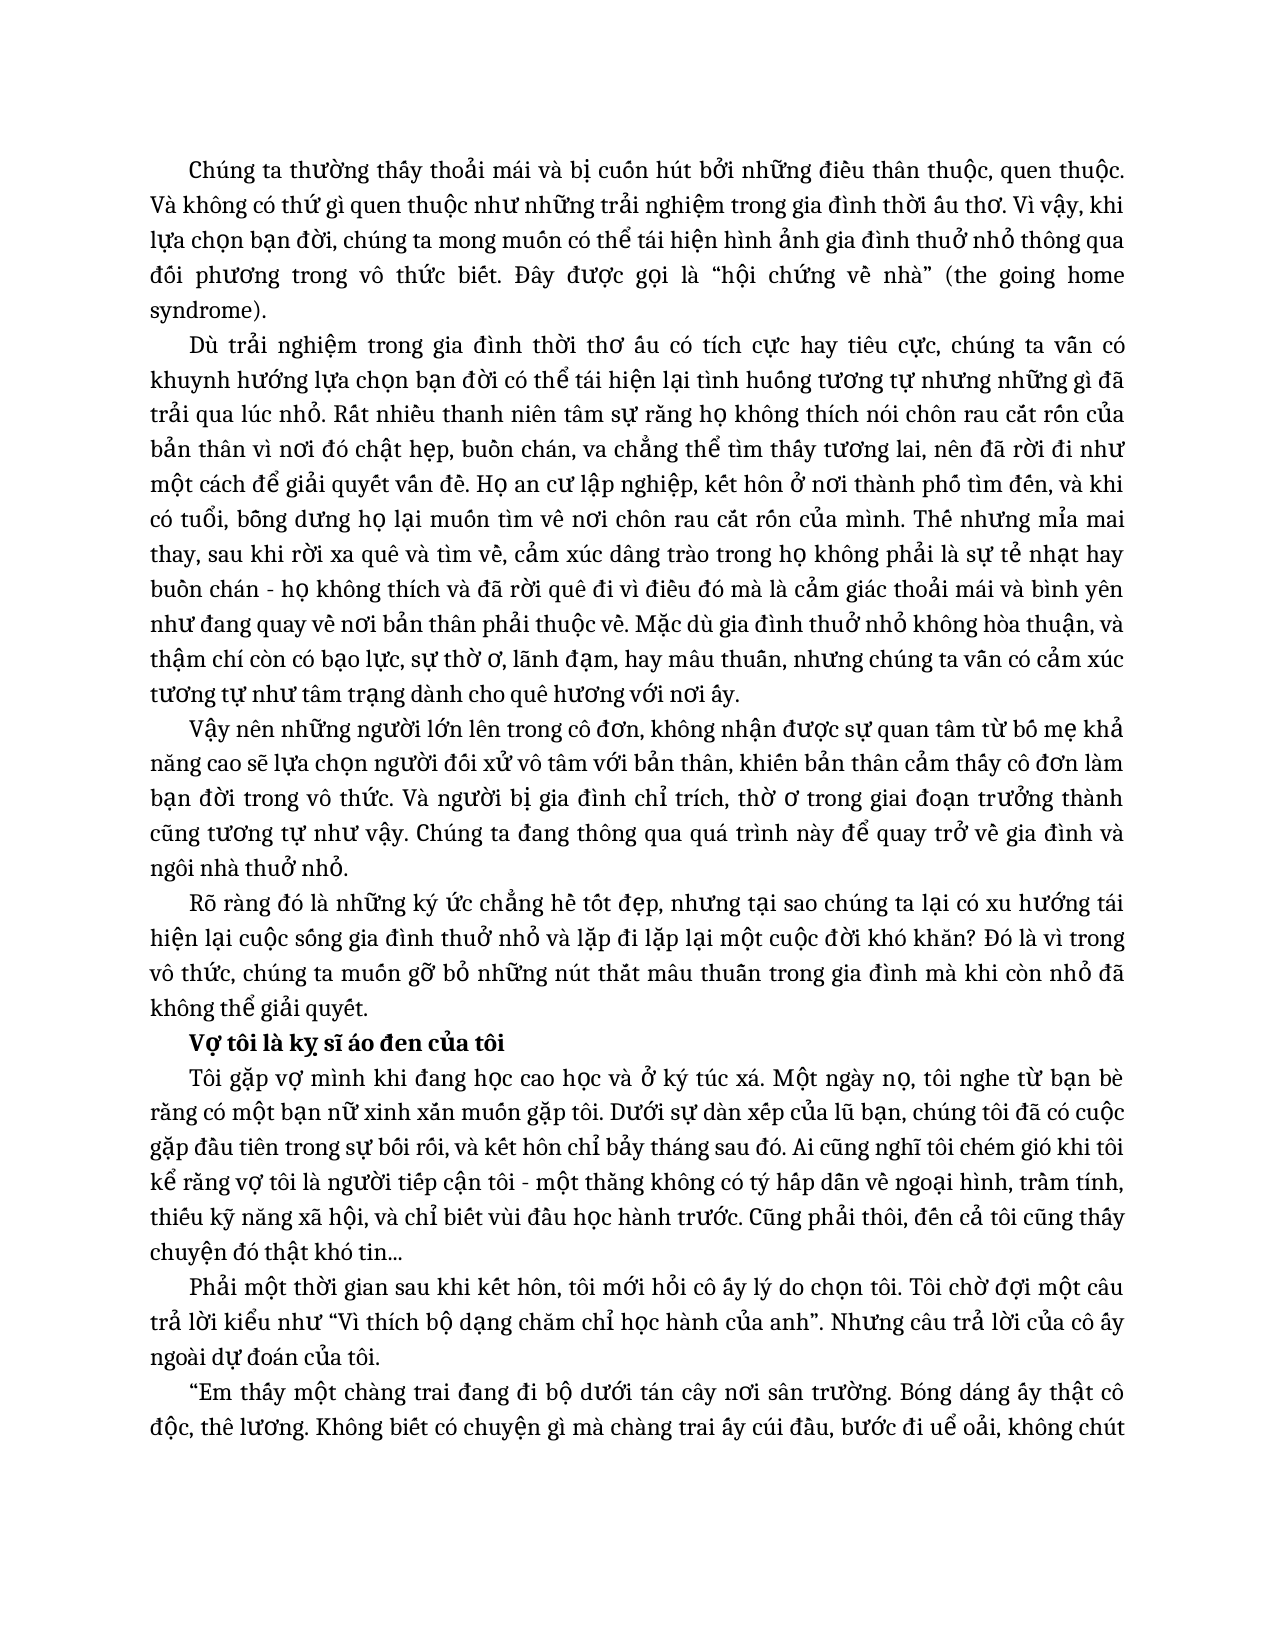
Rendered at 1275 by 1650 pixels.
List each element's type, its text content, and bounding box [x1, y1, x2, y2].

text Dù trải nghiệm trong gia đình thời thơ ấu có tích cực hay tiêu cực, chúng ta vẫn có khuynh hướng lựa chọn bạn đời có thể tái hiện lại tình huống tương tự nhưng những gì đã trải qua lúc nhỏ. Rất nhiều thanh niên tâm sự rằng họ không thích nói chôn rau cắt rốn của bản thân vì nơi đó chật hẹp, buồn chán, va chẳng thể tìm thấy tương lai, nên đã rời đi như một cách để giải quyết vấn đề. Họ an cư lập nghiệp, kết hôn ở nơi thành phố tìm đến, và khi có tuổi, bỗng dưng họ lại muốn tìm về nơi chôn rau cắt rốn của mình. Thế nhưng mỉa mai thay, sau khi rời xa quê và tìm về, cảm xúc dâng trào trong họ không phải là sự tẻ nhạt hay buồn chán - họ không thích và đã rời quê đi vì điều đó mà là cảm giác thoải mái và bình yên như đang quay về nơi bản thân phải thuộc về. Mặc dù gia đình thuở nhỏ không hòa thuận, và thậm chí còn có bạo lực, sự thờ ơ, lãnh đạm, hay mâu thuẫn, nhưng chúng ta vẫn có cảm xúc tương tự như tâm trạng dành cho quê hương với nơi ấy. [150, 324, 1125, 708]
text Rõ ràng đó là những ký ức chẳng hề tốt đẹp, nhưng tại sao chúng ta lại có xu hướng tái hiện lại cuộc sống gia đình thuở nhỏ và lặp đi lặp lại một cuộc đời khó khăn? Đó là vì trong vô thức, chúng ta muốn gỡ bỏ những nút thắt mâu thuẫn trong gia đình mà khi còn nhỏ đã không thể giải quyết. [150, 883, 1125, 1022]
text Vậy nên những người lớn lên trong cô đơn, không nhận được sự quan tâm từ bố mẹ khả năng cao sẽ lựa chọn người đối xử vô tâm với bản thân, khiến bản thân cảm thấy cô đơn làm bạn đời trong vô thức. Và người bị gia đình chỉ trích, thờ ơ trong giai đoạn trưởng thành cũng tương tự như vậy. Chúng ta đang thông qua quá trình này để quay trở về gia đình và ngôi nhà thuở nhỏ. [150, 708, 1125, 883]
text Tôi gặp vợ mình khi đang học cao học và ở ký túc xá. Một ngày nọ, tôi nghe từ bạn bè rằng có một bạn nữ xinh xắn muốn gặp tôi. Dưới sự dàn xếp của lũ bạn, chúng tôi đã có cuộc gặp đầu tiên trong sự bối rối, và kết hôn chỉ bảy tháng sau đó. Ai cũng nghĩ tôi chém gió khi tôi kể rằng vợ tôi là người tiếp cận tôi - một thằng không có tý hấp dẫn về ngoại hình, trầm tính, thiếu kỹ năng xã hội, và chỉ biết vùi đầu học hành trước. Cũng phải thôi, đến cả tôi cũng thấy chuyện đó thật khó tin... [150, 1057, 1125, 1267]
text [150, 1371, 1125, 1441]
text Vợ tôi là kỵ sĩ áo đen của tôi [150, 1022, 1125, 1057]
text Chúng ta thường thấy thoải mái và bị cuốn hút bởi những điều thân thuộc, quen thuộc. Và không có thứ gì quen thuộc như những trải nghiệm trong gia đình thời ấu thơ. Vì vậy, khi lựa chọn bạn đời, chúng ta mong muốn có thể tái hiện hình ảnh gia đình thuở nhỏ thông qua đối phương trong vô thức biết. Đây được gọi là “hội chứng về nhà” (the going home syndrome). [150, 150, 1125, 324]
text Phải một thời gian sau khi kết hôn, tôi mới hỏi cô ấy lý do chọn tôi. Tôi chờ đợi một câu trả lời kiểu như “Vì thích bộ dạng chăm chỉ học hành của anh”. Nhưng câu trả lời của cô ấy ngoài dự đoán của tôi. [150, 1267, 1125, 1371]
